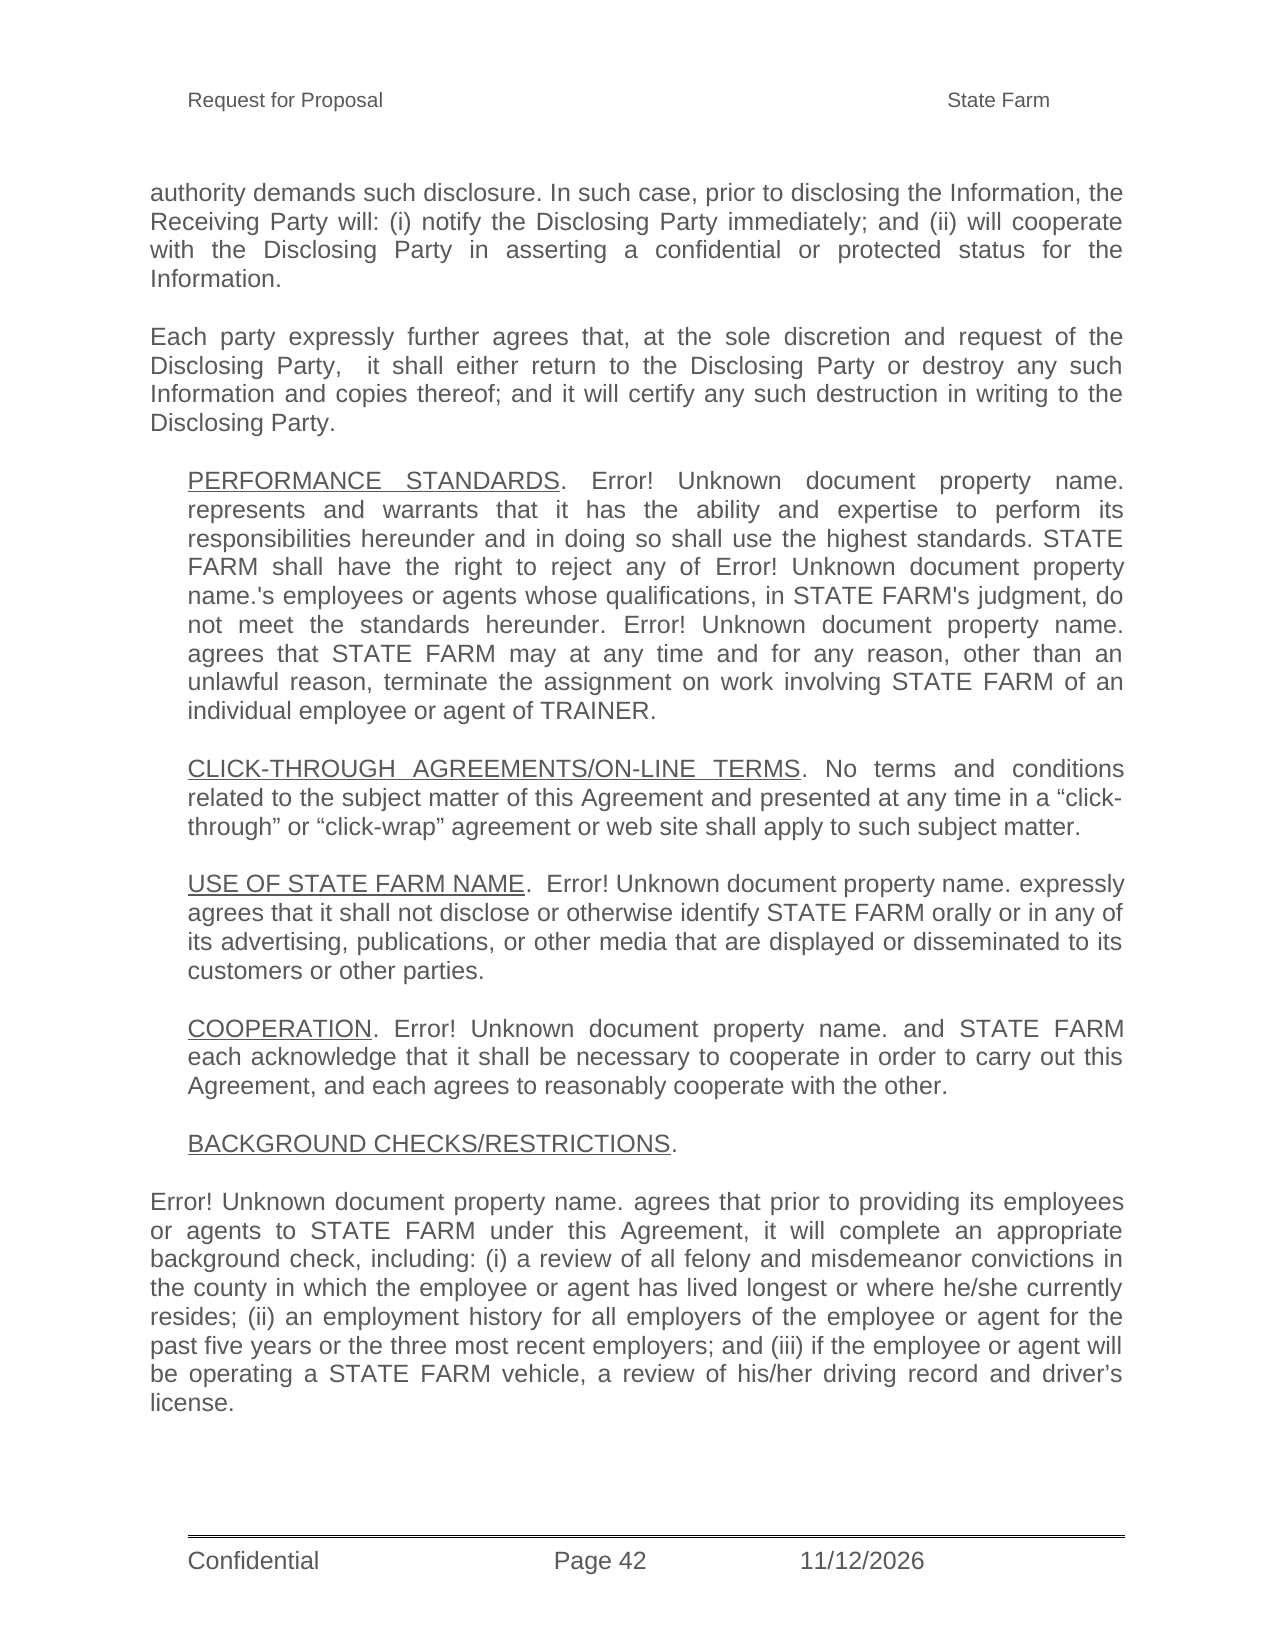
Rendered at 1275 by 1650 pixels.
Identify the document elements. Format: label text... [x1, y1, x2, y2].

text CLICK-THROUGH AGREEMENTS/ON-LINE TERMS. No terms and conditions related to the subject matter of this Agreement and presented at any time in a “click-through” or “click-wrap” agreement or web site shall apply to such subject matter. [187, 754, 1125, 840]
list Each party expressly further agrees that, at the sole discretion and request of the Disclosing Party, it shall either return to the Disclosing Party or destroy any such Information and copies thereof; and it will certify any such destruction in writing to the Disclosing Party. [150, 322, 1125, 437]
text COOPERATION. Error! Unknown document property name. and STATE FARM each acknowledge that it shall be necessary to cooperate in order to carry out this Agreement, and each agrees to reasonably cooperate with the other. [187, 1013, 1125, 1100]
text USE OF STATE FARM NAME. Error! Unknown document property name. expressly agrees that it shall not disclose or otherwise identify STATE FARM orally or in any of its advertising, publications, or other media that are displayed or disseminated to its customers or other parties. [187, 869, 1125, 984]
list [150, 178, 1125, 293]
text PERFORMANCE STANDARDS. Error! Unknown document property name. represents and warrants that it has the ability and expertise to perform its responsibilities hereunder and in doing so shall use the highest standards. STATE FARM shall have the right to reject any of Error! Unknown document property name.'s employees or agents whose qualifications, in STATE FARM's judgment, do not meet the standards hereunder. Error! Unknown document property name. agrees that STATE FARM may at any time and for any reason, other than an unlawful reason, terminate the assignment on work involving STATE FARM of an individual employee or agent of TRAINER. [187, 466, 1125, 725]
list Error! Unknown document property name. agrees that prior to providing its employees or agents to STATE FARM under this Agreement, it will complete an appropriate background check, including: (i) a review of all felony and misdemeanor convictions in the county in which the employee or agent has lived longest or where he/she currently resides; (ii) an employment history for all employers of the employee or agent for the past five years or the three most recent employers; and (iii) if the employee or agent will be operating a STATE FARM vehicle, a review of his/her driving record and driver’s license. [150, 1187, 1125, 1417]
text BACKGROUND CHECKS/RESTRICTIONS. [187, 1129, 1125, 1158]
